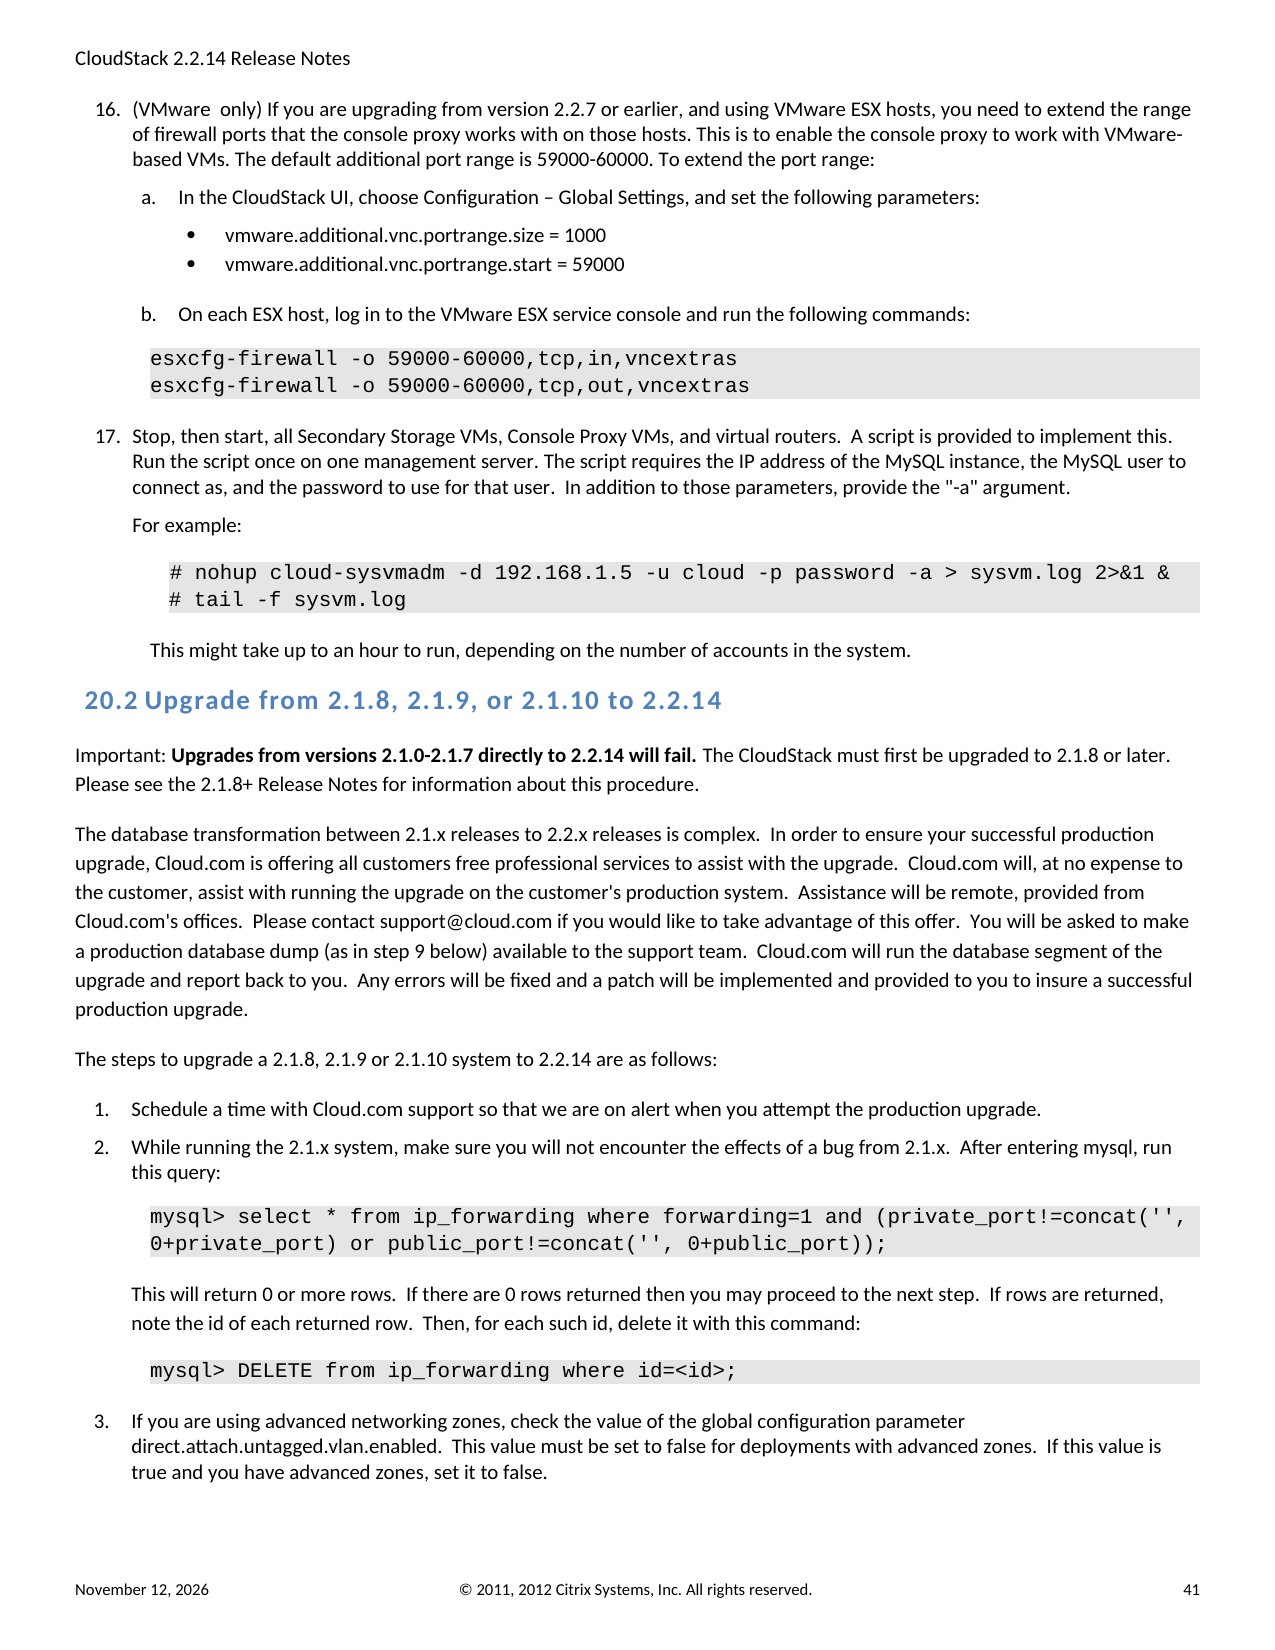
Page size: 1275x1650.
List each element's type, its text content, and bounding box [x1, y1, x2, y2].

text esxcfg-firewall -o 59000-60000,tcp,out,vncextras [150, 375, 1200, 399]
text esxcfg-firewall -o 59000-60000,tcp,in,vncextras [150, 348, 1200, 372]
list On each ESX host, log in to the VMware ESX service console and run the following commands: [141, 302, 1200, 327]
text # nohup cloud-sysvmadm -d 192.168.1.5 -u cloud -p password -a > sysvm.log 2>&1 & [169, 562, 1200, 586]
list This will return 0 or more rows. If there are 0 rows returned then you may proceed to the next step. If rows are returned, note the id of each returned row. Then, for each such id, delete it with this command: [131, 1281, 1200, 1336]
list vmware.additional.vnc.portrange.size = 1000 [187, 222, 1200, 248]
list (VMware only) If you are upgrading from version 2.2.7 or earlier, and using VMware ESX hosts, you need to extend the range of firewall ports that the console proxy works with on those hosts. This is to enable the console proxy to work with VMware-based VMs. The default additional port range is 59000-60000. To extend the port range: [94, 96, 1200, 172]
text This might take up to an hour to run, depending on the number of accounts in the system. [150, 637, 1200, 662]
text mysql> DELETE from ip_forwarding where id=<id>; [150, 1360, 1200, 1384]
list In the CloudStack UI, choose Configuration – Global Settings, and set the following parameters: [141, 184, 1200, 210]
list For example: [132, 512, 1200, 537]
list Schedule a time with Cloud.com support so that we are on alert when you attempt the production upgrade. [94, 1096, 1200, 1122]
list vmware.additional.vnc.portrange.start = 59000 [187, 252, 1200, 277]
list While running the 2.1.x system, make sure you will not encounter the effects of a bug from 2.1.x. After entering mysql, run this query: [94, 1134, 1200, 1185]
subtitle Upgrade from 2.1.8, 2.1.9, or 2.1.10 to 2.2.14 [84, 683, 1200, 716]
text The database transformation between 2.1.x releases to 2.2.x releases is complex. In order to ensure your successful production upgrade, Cloud.com is offering all customers free professional services to assist with the upgrade. Cloud.com will, at no expense to the customer, assist with running the upgrade on the customer's production system. Assistance will be remote, provided from Cloud.com's offices. Please contact support@cloud.com if you would like to take advantage of this offer. You will be asked to make a production database dump (as in step 9 below) available to the support team. Cloud.com will run the database segment of the upgrade and report back to you. Any errors will be fixed and a patch will be implemented and provided to you to insure a successful production upgrade. [75, 821, 1200, 1022]
text # tail -f sysvm.log [169, 589, 1200, 613]
text The steps to upgrade a 2.1.8, 2.1.9 or 2.1.10 system to 2.2.14 are as follows: [75, 1046, 1200, 1072]
list If you are using advanced networking zones, check the value of the global configuration parameter direct.attach.untagged.vlan.enabled. This value must be set to false for deployments with advanced zones. If this value is true and you have advanced zones, set it to false. [94, 1408, 1200, 1484]
text 0+private_port) or public_port!=concat('', 0+public_port)); [150, 1233, 1200, 1257]
list Stop, then start, all Secondary Storage VMs, Console Proxy VMs, and virtual routers. A script is provided to implement this. Run the script once on one management server. The script requires the IP address of the MySQL instance, the MySQL user to connect as, and the password to use for that user. In addition to those parameters, provide the "-a" argument. [94, 423, 1200, 499]
text Important: Upgrades from versions 2.1.0-2.1.7 directly to 2.2.14 will fail. The CloudStack must first be upgraded to 2.1.8 or later. Please see the 2.1.8+ Release Notes for information about this procedure. [75, 742, 1200, 797]
text mysql> select * from ip_forwarding where forwarding=1 and (private_port!=concat('', [150, 1206, 1200, 1229]
